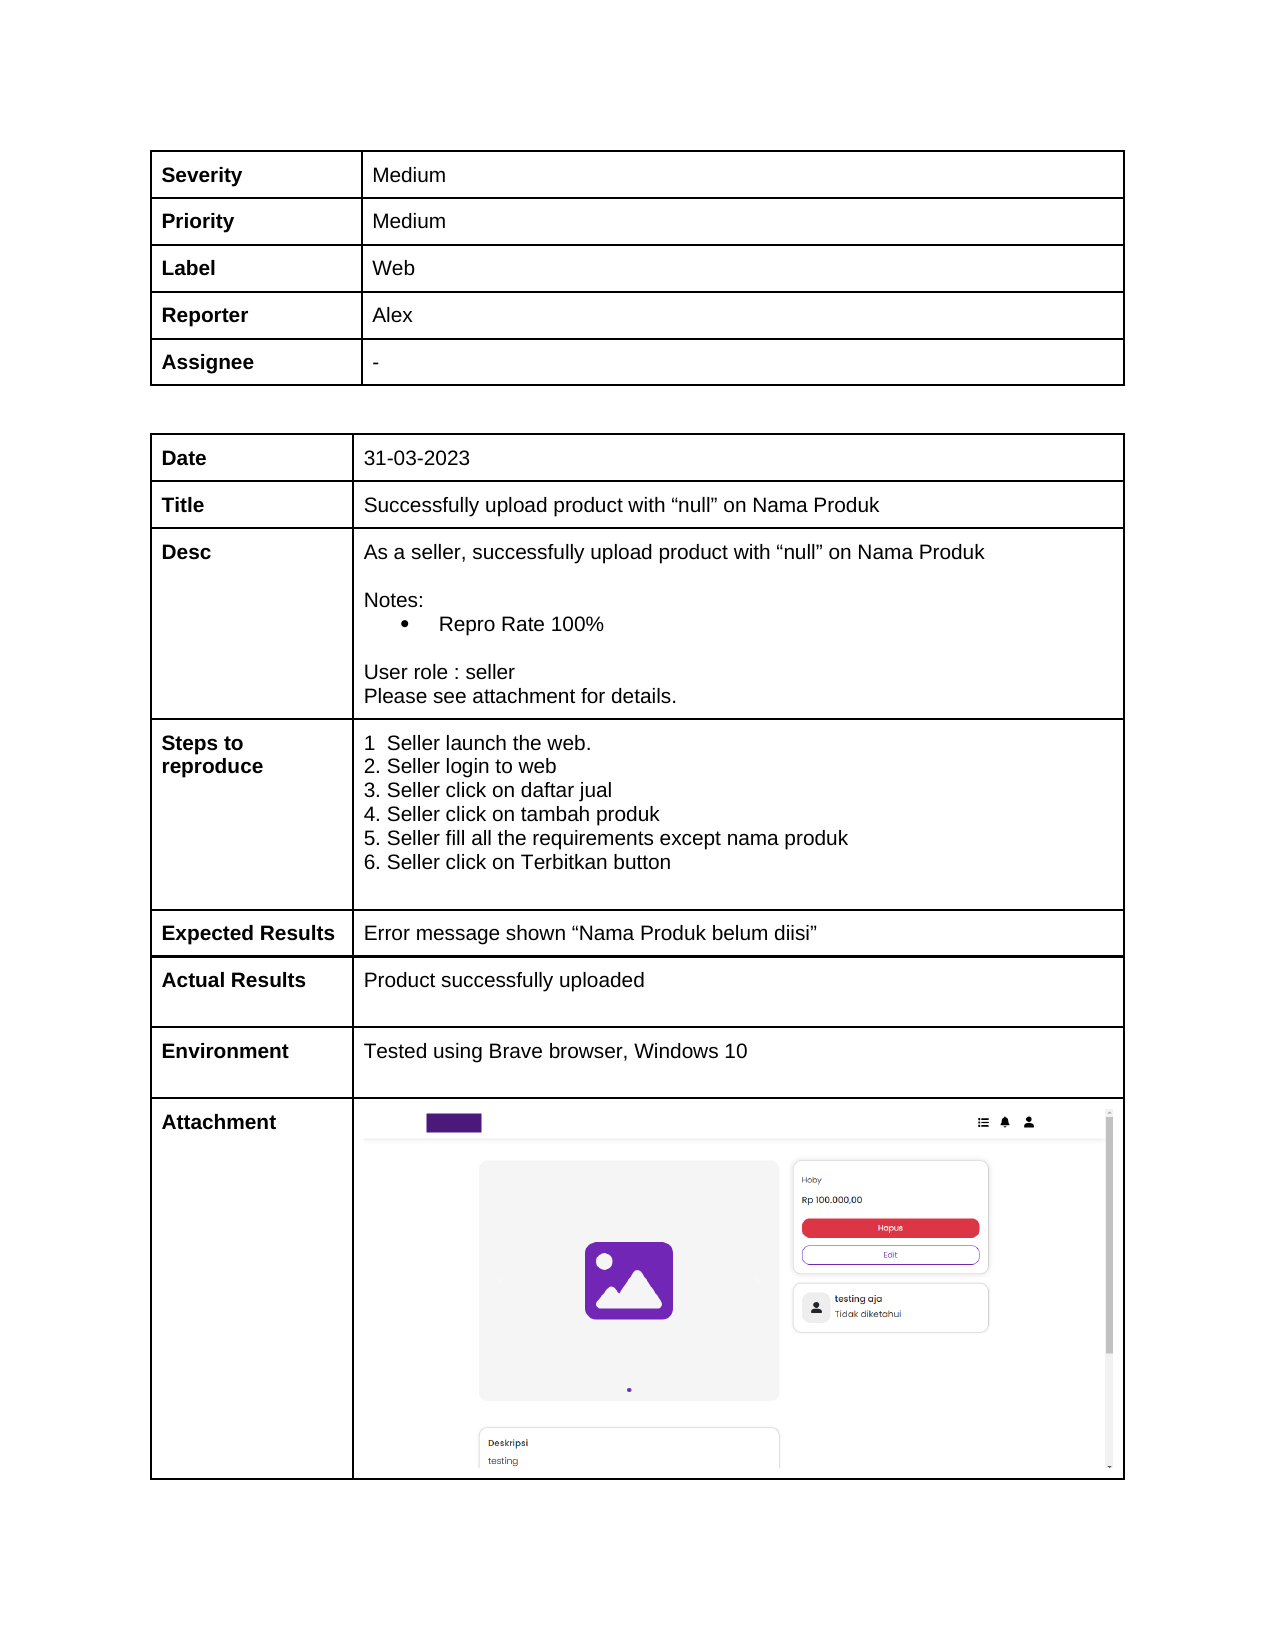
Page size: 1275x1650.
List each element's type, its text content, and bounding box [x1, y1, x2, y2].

picture [363, 1109, 1114, 1468]
table_cell Environment [152, 1028, 352, 1097]
table_cell As a seller, successfully upload product with “null” on Nama Produk Notes: Repro Rate 100% User role : seller Please see attachment for details. [354, 529, 1123, 718]
table_header 31-03-2023 [354, 435, 1123, 480]
table_cell Error message shown “Nama Produk belum diisi” [354, 911, 1123, 955]
table_cell Expected Results [152, 911, 352, 955]
table_header Date [152, 435, 352, 480]
table_cell Assignee [152, 340, 361, 384]
table_cell Desc [152, 529, 352, 718]
table_cell Actual Results [152, 958, 352, 1026]
table_cell Attachment [152, 1099, 352, 1478]
table_cell Title [152, 482, 352, 527]
table_cell Medium [363, 152, 1123, 197]
table_cell [354, 1099, 1123, 1478]
table_cell Severity [152, 152, 361, 197]
table_cell Steps to reproduce [152, 720, 352, 908]
table_cell Product successfully uploaded [354, 958, 1123, 1026]
table_cell Web [363, 246, 1123, 291]
table_cell Label [152, 246, 361, 291]
table_cell Successfully upload product with “null” on Nama Produk [354, 482, 1123, 527]
table_cell Priority [152, 199, 361, 244]
table_cell Medium [363, 199, 1123, 244]
table_cell - [363, 340, 1123, 384]
table_cell Reporter [152, 293, 361, 337]
table_cell Tested using Brave browser, Windows 10 [354, 1028, 1123, 1097]
table_cell Alex [363, 293, 1123, 337]
table_cell 1 Seller launch the web. 2. Seller login to web 3. Seller click on daftar jual 4. Seller click on tambah produk 5. Seller fill all the requirements except nama produk 6. Seller click on Terbitkan button [354, 720, 1123, 908]
